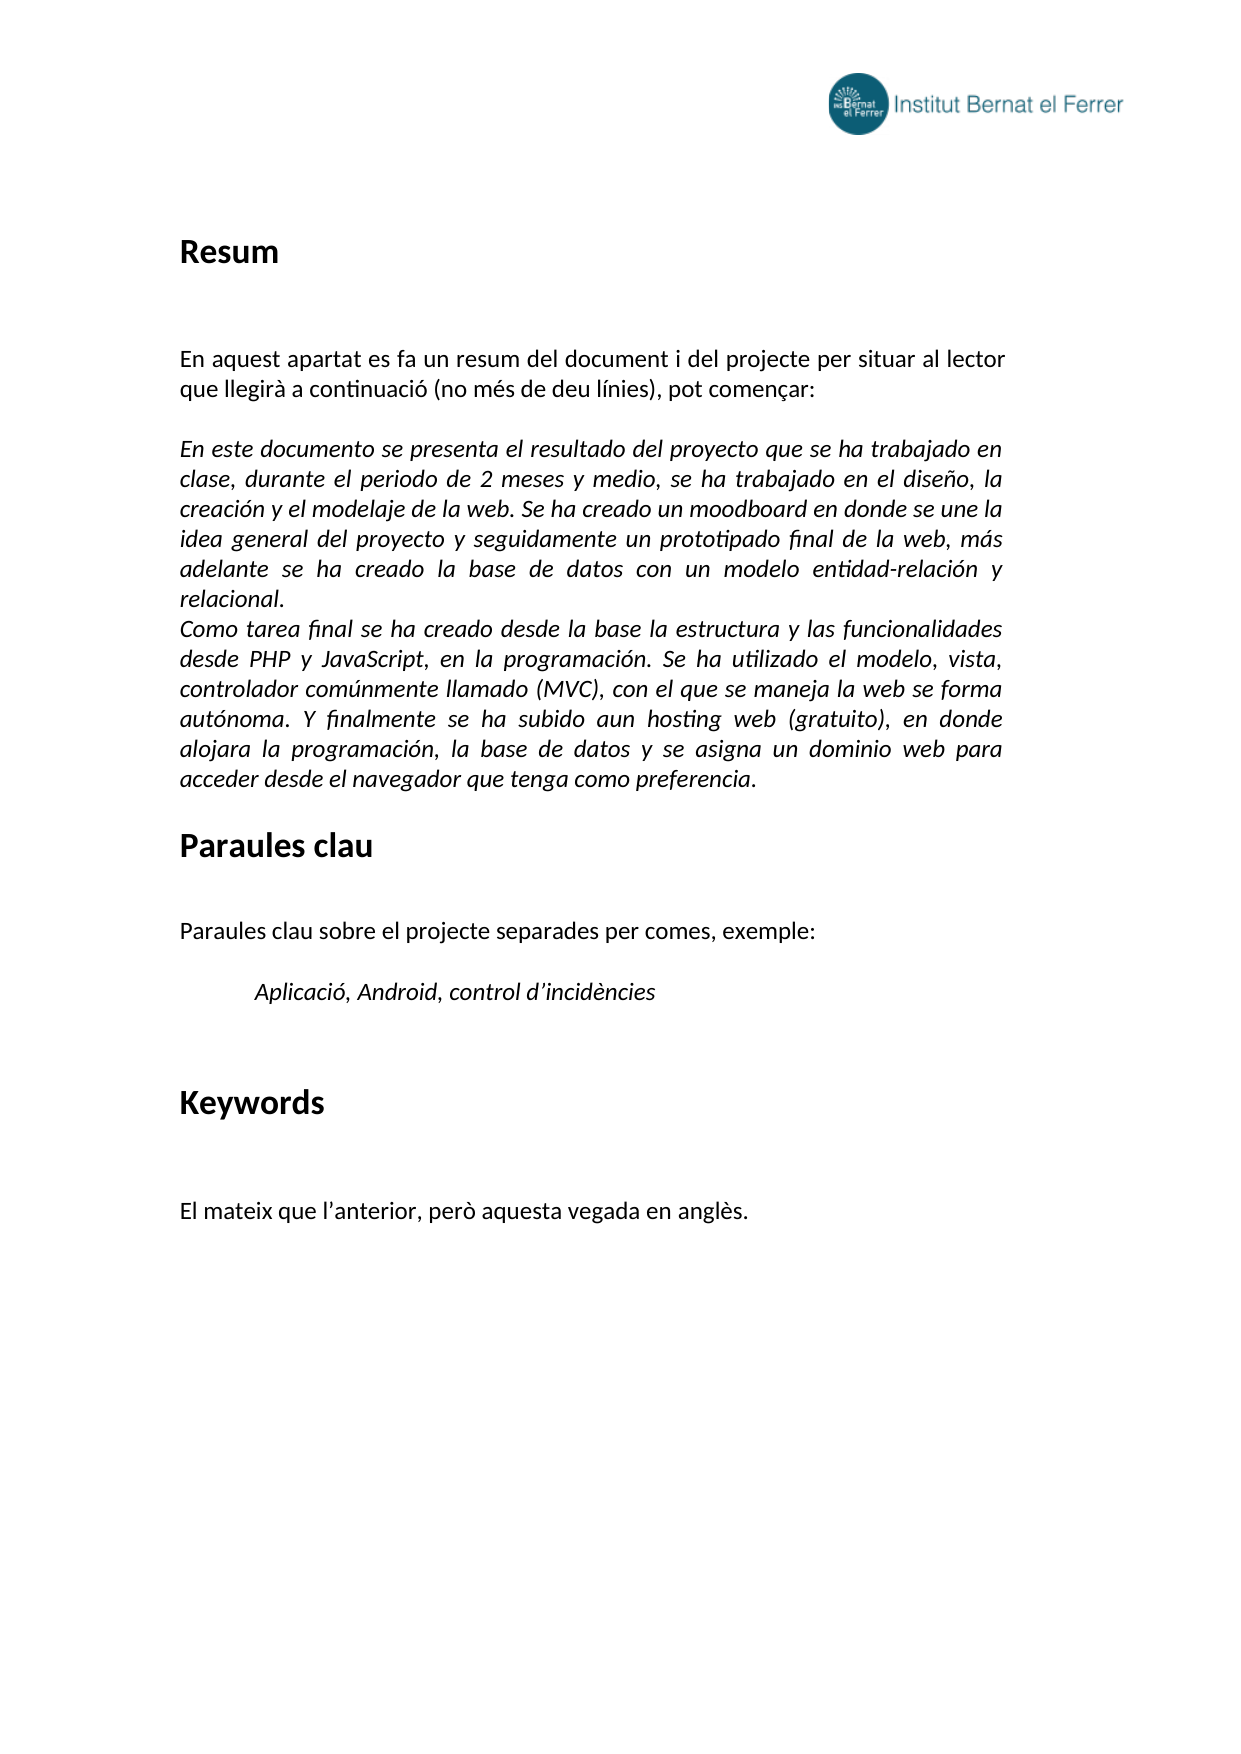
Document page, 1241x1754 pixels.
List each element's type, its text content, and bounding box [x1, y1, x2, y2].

text Paraules clau sobre el projecte separades per comes, exemple: [129, 916, 1123, 946]
picture [828, 73, 1124, 135]
text Aplicació, Android, control d’incidències [204, 977, 1123, 1007]
text El mateix que l’anterior, però aquesta vegada en anglès. [129, 1195, 1123, 1225]
text Keywords [179, 1080, 1123, 1123]
text Como tarea final se ha creado desde la base la estructura y las funcionalidades desde PHP y JavaScript, en la programación. Se ha utilizado el modelo, vista, controlador comúnmente llamado (MVC), con el que se maneja la web se forma autónoma. Y finalmente se ha subido aun hosting web (gratuito), en donde alojara la programación, la base de datos y se asigna un dominio web para acceder desde el navegador que tenga como preferencia. [179, 614, 1007, 793]
text En aquest apartat es fa un resum del document i del projecte per situar al lector que llegirà a continuació (no més de deu línies), pot començar: [179, 344, 1007, 404]
text Paraules clau [179, 823, 1123, 867]
text Resum [179, 229, 1123, 272]
text En este documento se presenta el resultado del proyecto que se ha trabajado en clase, durante el periodo de 2 meses y medio, se ha trabajado en el diseño, la creación y el modelaje de la web. Se ha creado un moodboard en donde se une la idea general del proyecto y seguidamente un prototipado final de la web, más adelante se ha creado la base de datos con un modelo entidad-relación y relacional. [179, 434, 1007, 614]
